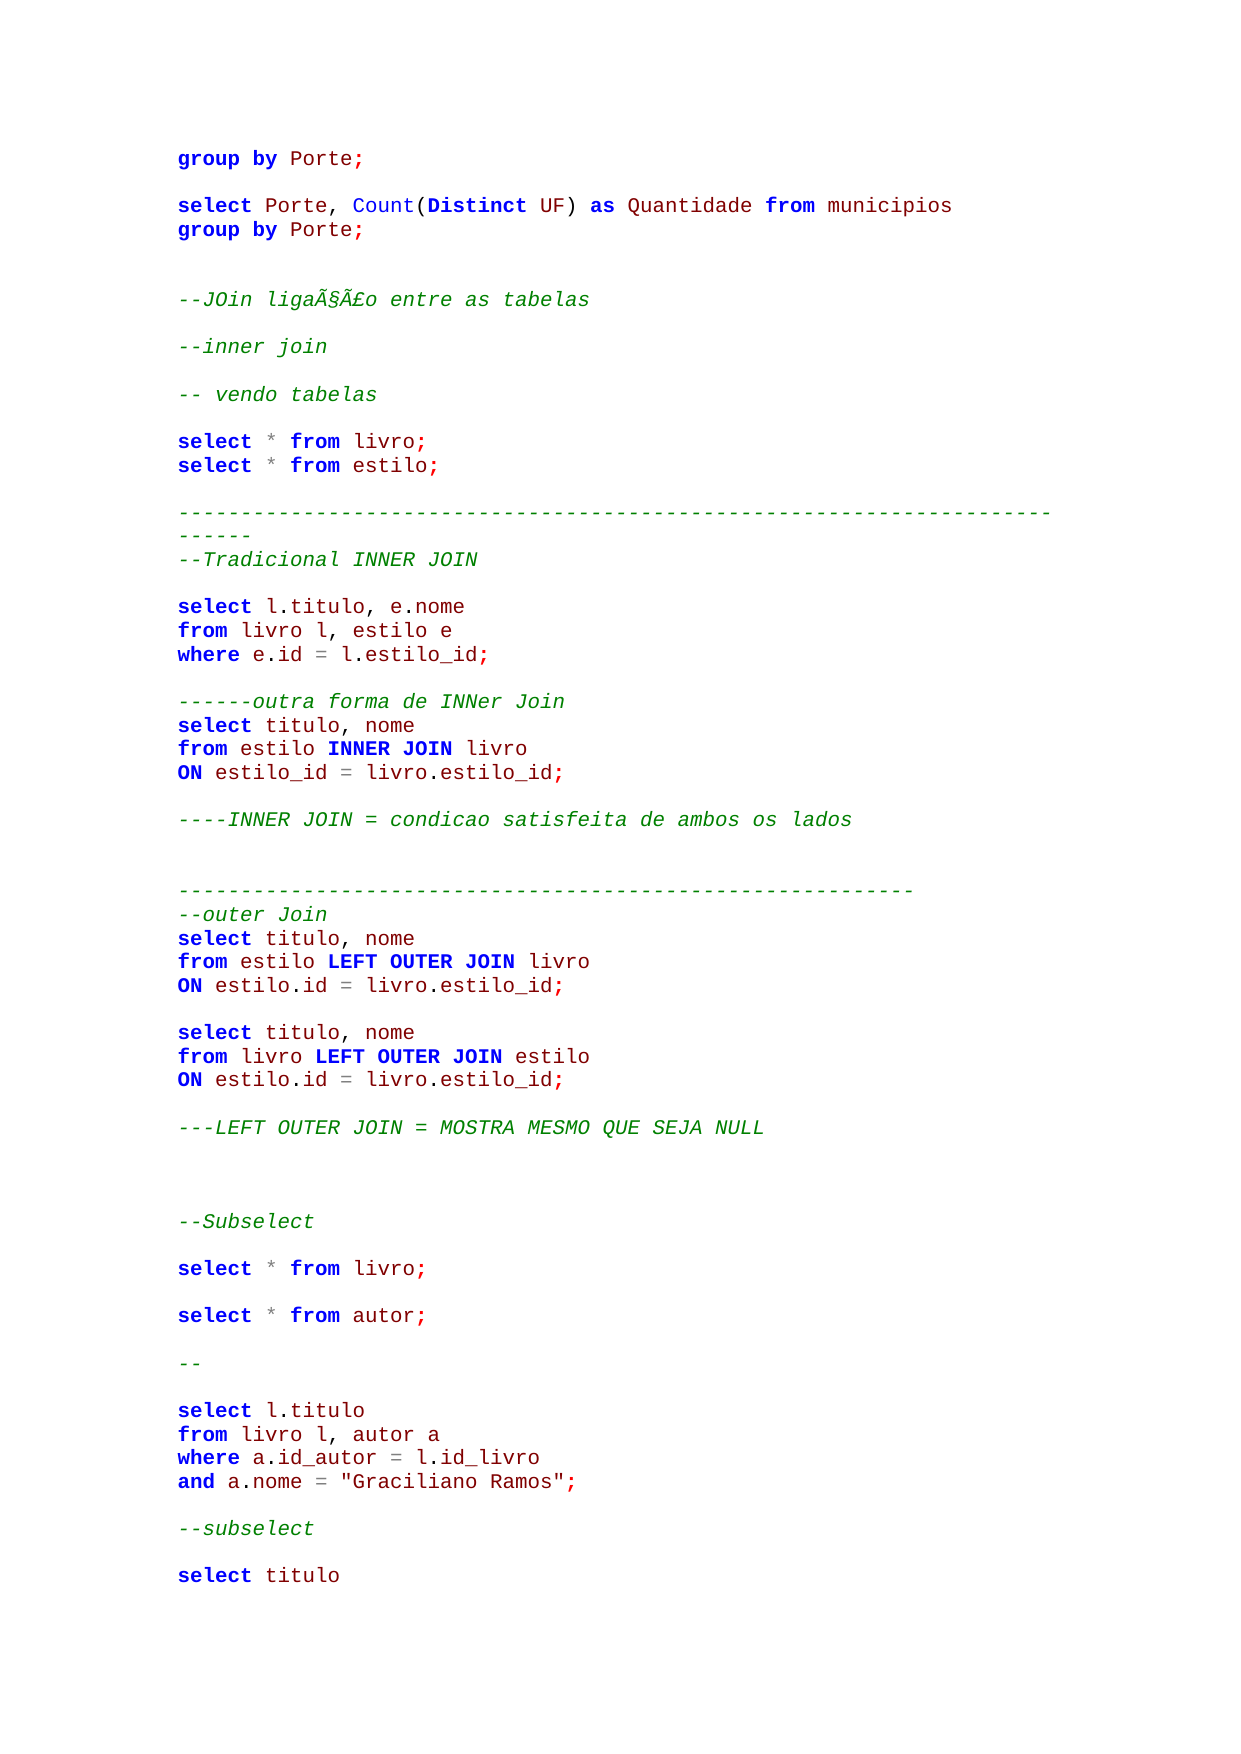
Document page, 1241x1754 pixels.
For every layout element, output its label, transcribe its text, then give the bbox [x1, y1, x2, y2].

text select * from livro; [177, 431, 1063, 454]
text -- [177, 1353, 1063, 1376]
text --outer Join [177, 904, 1063, 927]
text ----INNER JOIN = condicao satisfeita de ambos os lados [177, 809, 1063, 833]
text from estilo INNER JOIN livro [177, 738, 1063, 762]
text select l.titulo [177, 1400, 1063, 1424]
text from livro l, estilo e [177, 620, 1063, 644]
text --Subselect [177, 1211, 1063, 1234]
text select * from estilo; [177, 454, 1063, 478]
text ----------------------------------------------------------- [177, 880, 1063, 904]
text from livro LEFT OUTER JOIN estilo [177, 1046, 1063, 1069]
text ------outra forma de INNer Join [177, 691, 1063, 715]
text select l.titulo, e.nome [177, 596, 1063, 620]
text select titulo, nome [177, 1022, 1063, 1046]
text group by Porte; [177, 218, 1063, 242]
text where e.id = l.estilo_id; [177, 644, 1063, 667]
text select titulo, nome [177, 715, 1063, 738]
text ---------------------------------------------------------------------------- [177, 502, 1063, 549]
text select * from autor; [177, 1305, 1063, 1329]
text select * from livro; [177, 1258, 1063, 1282]
text select titulo, nome [177, 927, 1063, 951]
text group by Porte; [177, 148, 1063, 171]
text select titulo [177, 1566, 1063, 1589]
text --inner join [177, 336, 1063, 360]
text --Tradicional INNER JOIN [177, 549, 1063, 573]
text --JOin ligaÃ§Ã£o entre as tabelas [177, 289, 1063, 313]
text and a.nome = "Graciliano Ramos"; [177, 1471, 1063, 1494]
text select Porte, Count(Distinct UF) as Quantidade from municipios [177, 195, 1063, 218]
text -- vendo tabelas [177, 384, 1063, 407]
text ON estilo_id = livro.estilo_id; [177, 762, 1063, 786]
text --subselect [177, 1518, 1063, 1542]
text where a.id_autor = l.id_livro [177, 1447, 1063, 1471]
text ---LEFT OUTER JOIN = MOSTRA MESMO QUE SEJA NULL [177, 1117, 1063, 1140]
text from livro l, autor a [177, 1424, 1063, 1447]
text from estilo LEFT OUTER JOIN livro [177, 951, 1063, 975]
text ON estilo.id = livro.estilo_id; [177, 1069, 1063, 1093]
text ON estilo.id = livro.estilo_id; [177, 975, 1063, 998]
